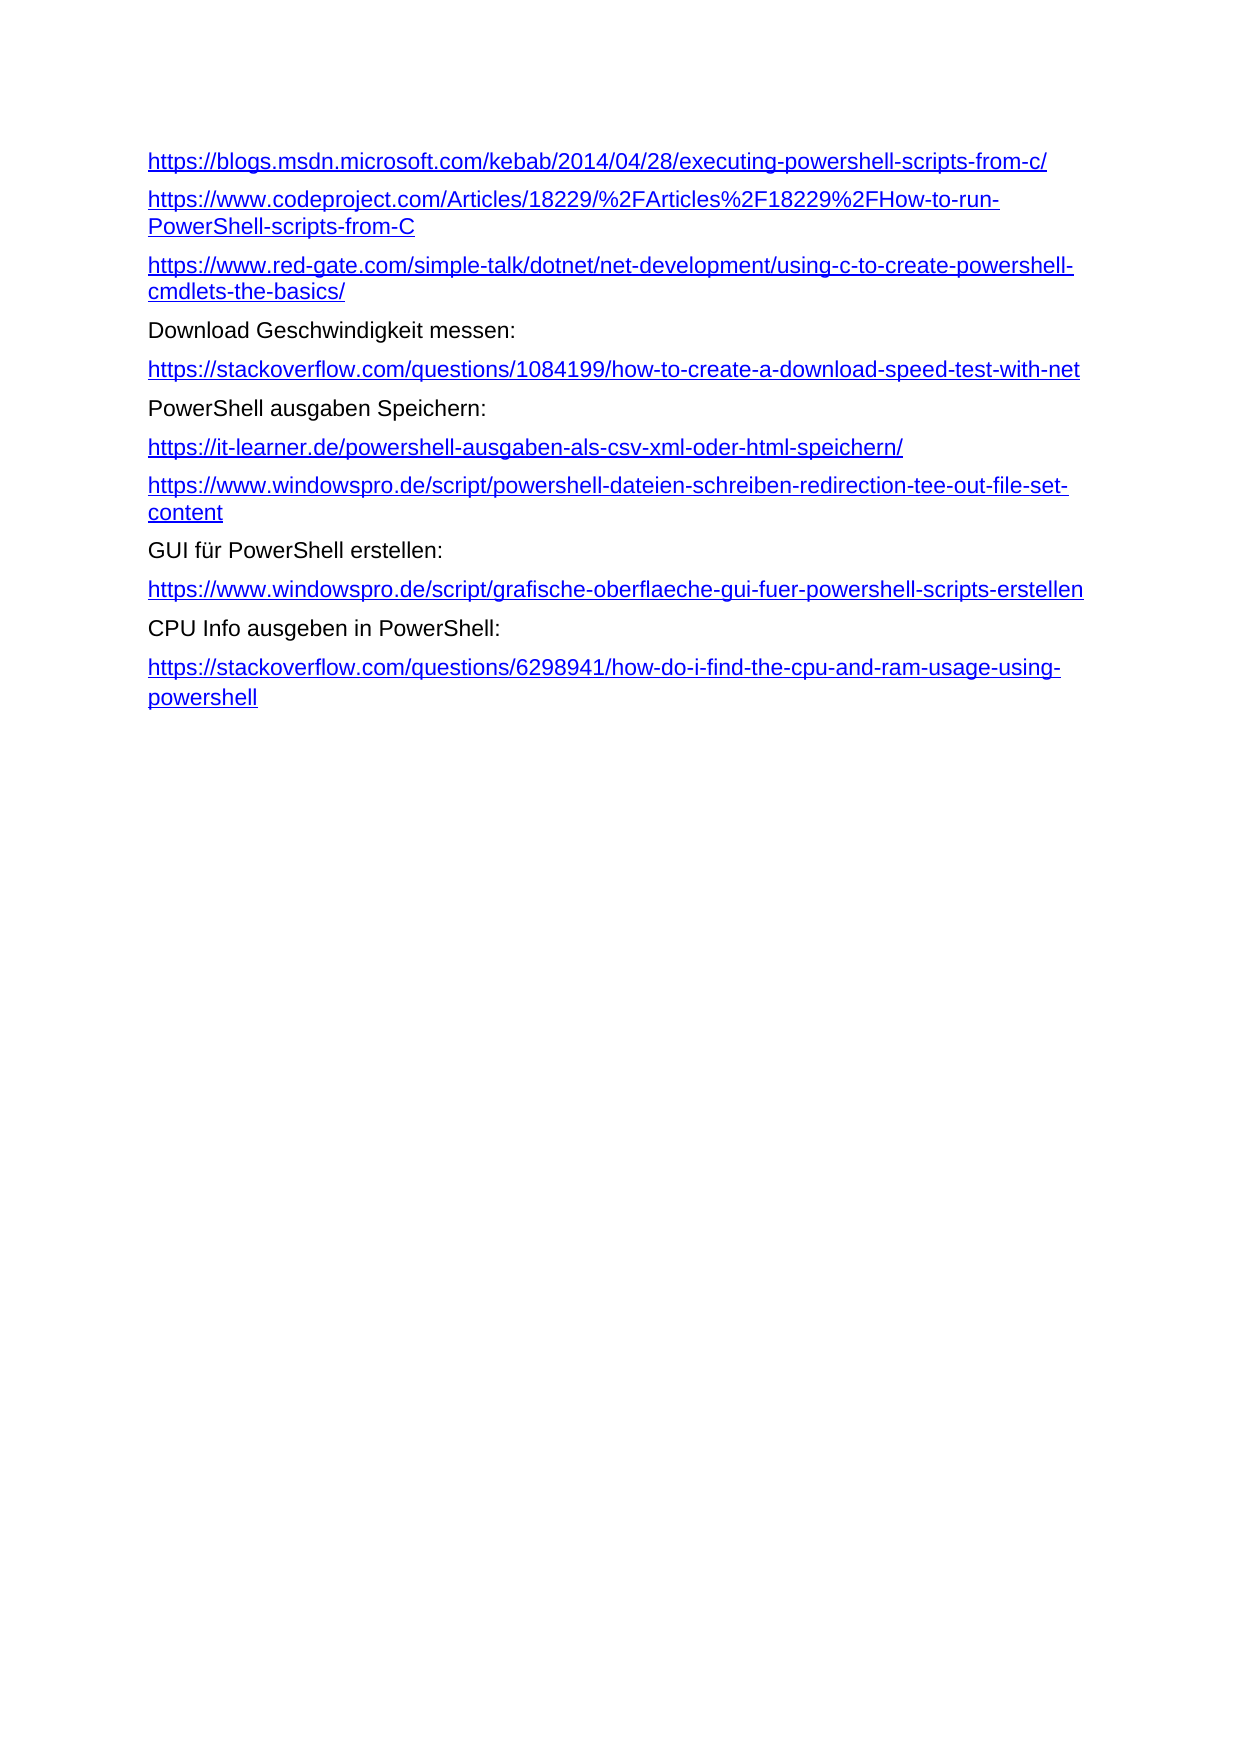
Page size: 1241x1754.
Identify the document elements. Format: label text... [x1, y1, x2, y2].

text https://www.codeproject.com/Articles/18229/%2FArticles%2F18229%2FHow-to-run-PowerShell-scripts-from-C [148, 186, 1093, 239]
text PowerShell ausgaben Speichern: [148, 394, 1093, 421]
text https://www.windowspro.de/script/grafische-oberflaeche-gui-fuer-powershell-scripts-erstellen [148, 576, 1093, 603]
text Download Geschwindigkeit messen: [148, 317, 1093, 343]
text https://stackoverflow.com/questions/1084199/how-to-create-a-download-speed-test-with-net [148, 356, 1093, 382]
text https://www.red-gate.com/simple-talk/dotnet/net-development/using-c-to-create-powershell-cmdlets-the-basics/ [148, 252, 1093, 304]
text GUI für PowerShell erstellen: [148, 537, 1093, 564]
text https://www.windowspro.de/script/powershell-dateien-schreiben-redirection-tee-out-file-set-content [148, 472, 1093, 525]
text CPU Info ausgeben in PowerShell: [148, 615, 1093, 642]
text https://blogs.msdn.microsoft.com/kebab/2014/04/28/executing-powershell-scripts-from-c/ [148, 148, 1093, 174]
text https://stackoverflow.com/questions/6298941/how-do-i-find-the-cpu-and-ram-usage-using-powershell [148, 654, 1093, 711]
text https://it-learner.de/powershell-ausgaben-als-csv-xml-oder-html-speichern/ [148, 433, 1093, 460]
